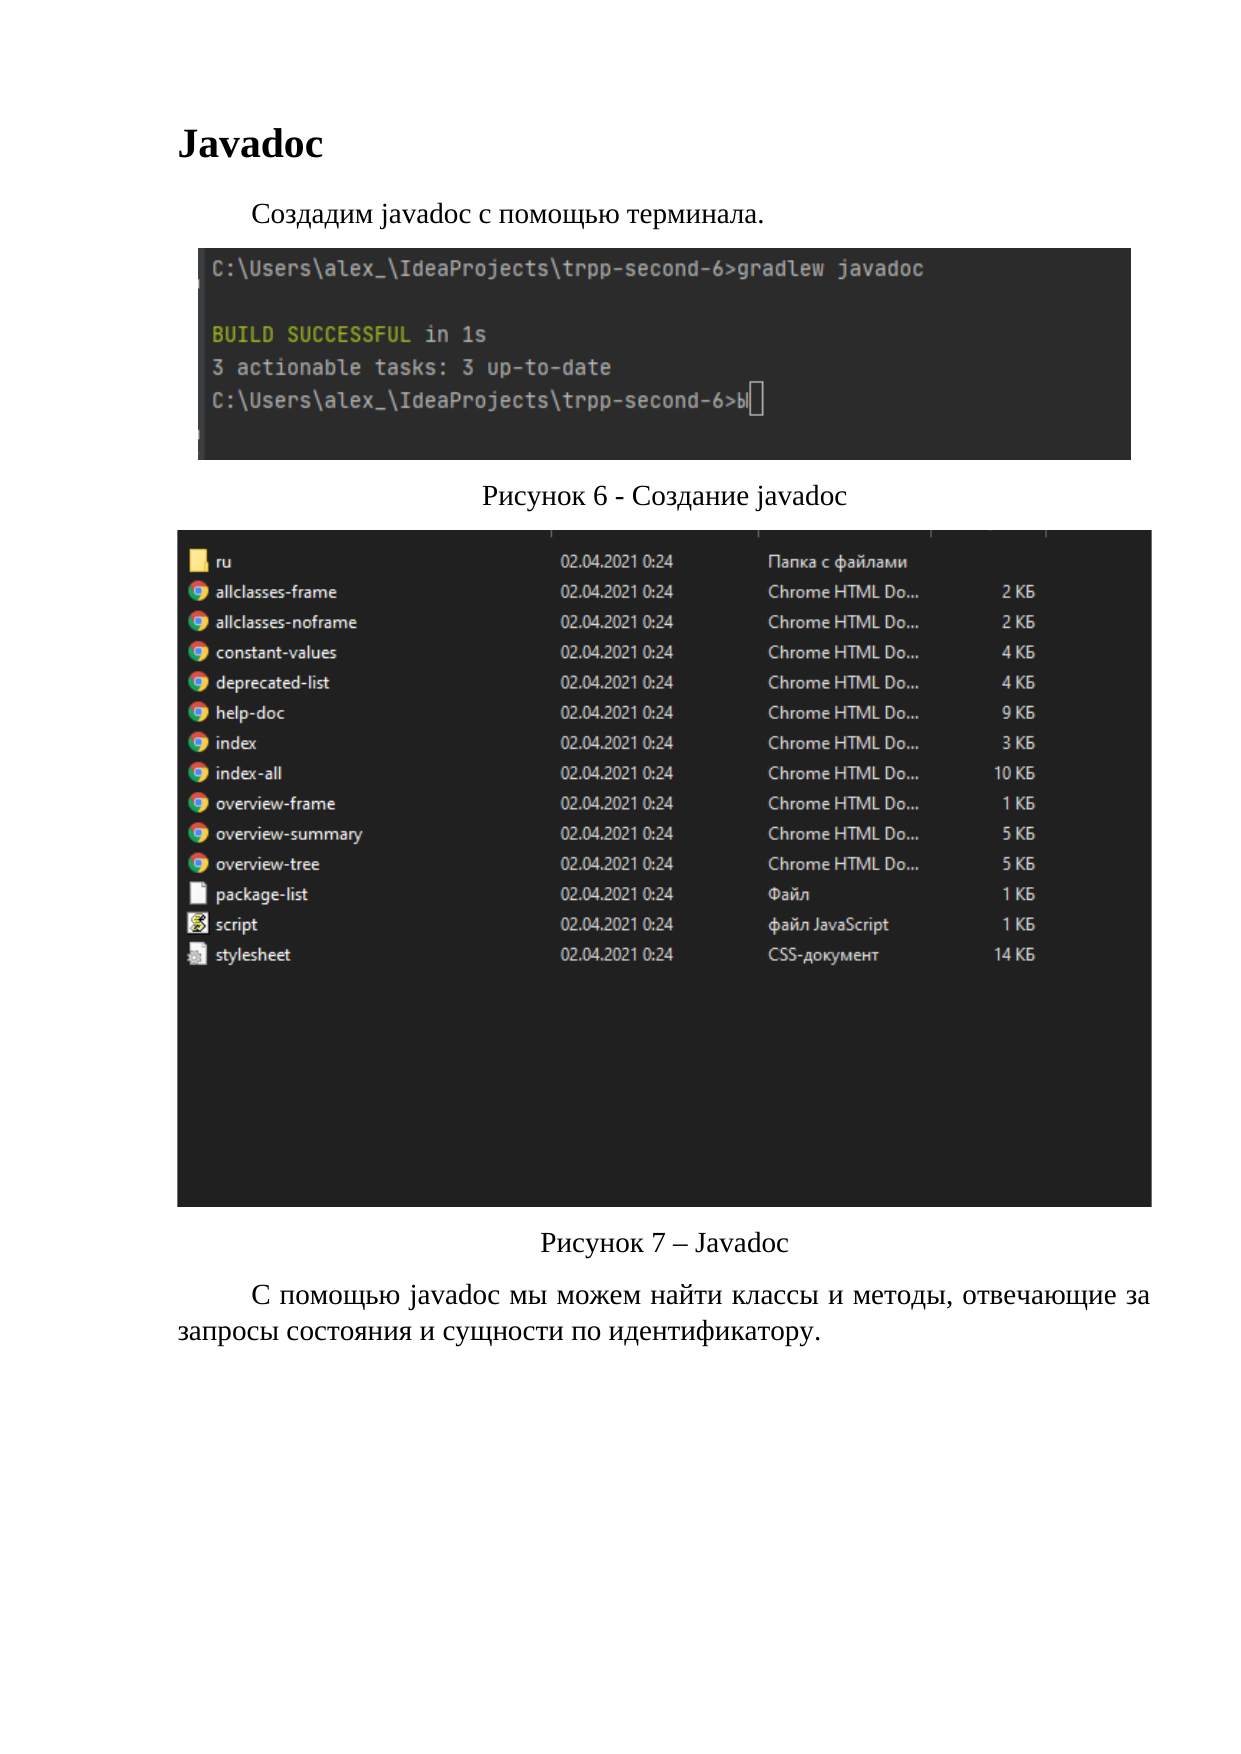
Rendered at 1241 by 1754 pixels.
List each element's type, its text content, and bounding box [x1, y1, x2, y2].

text Создадим javadoc с помощью терминала. [177, 196, 1152, 230]
picture [177, 530, 1152, 1207]
text Рисунок 6 - Создание javadoc [177, 478, 1152, 511]
text С помощью javadoc мы можем найти классы и методы, отвечающие за запросы состояния и сущности по идентификатору. [177, 1277, 1152, 1346]
picture [198, 248, 1131, 460]
subtitle Javadoc [177, 118, 1152, 166]
text Рисунок 7 – Javadoc [177, 1225, 1152, 1259]
